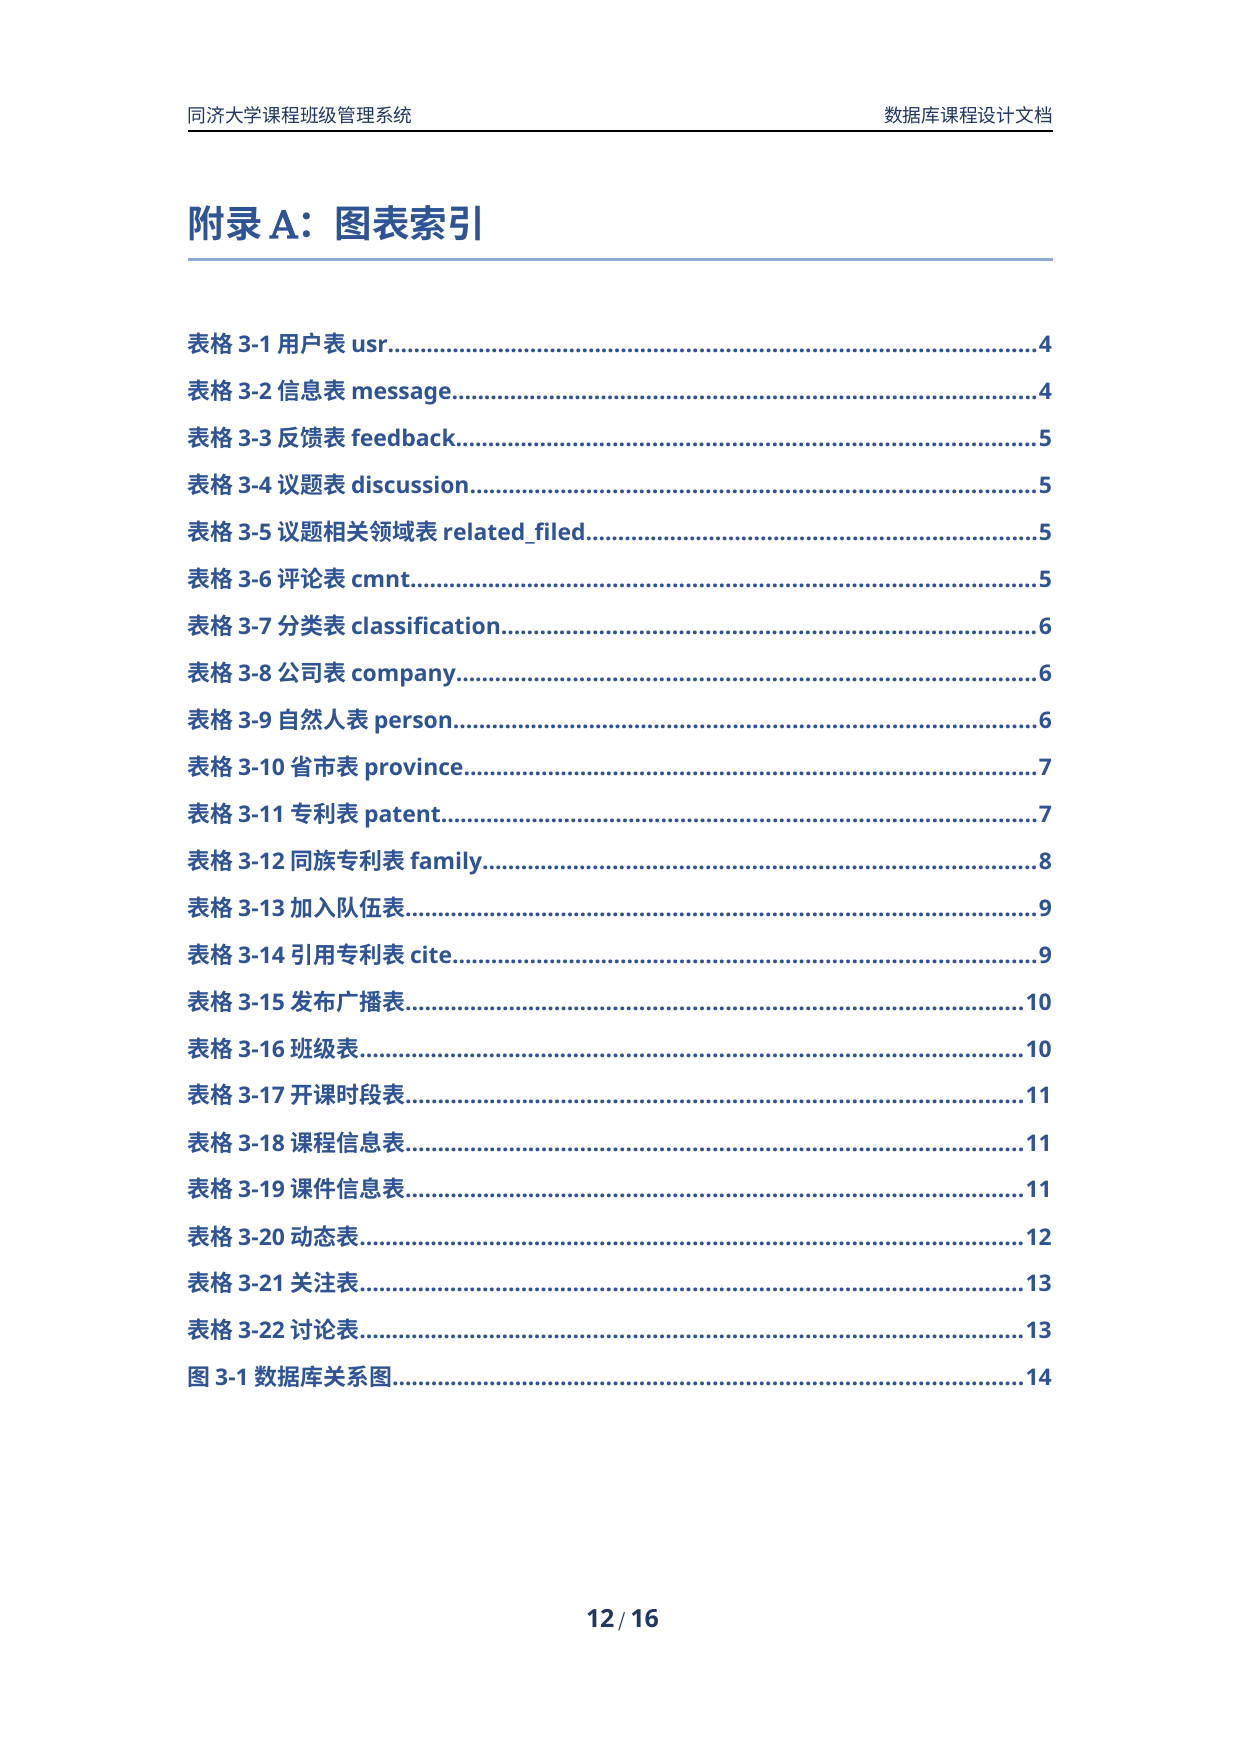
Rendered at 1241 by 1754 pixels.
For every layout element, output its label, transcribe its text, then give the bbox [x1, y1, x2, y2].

text 表格3-2 信息表message 4 [187, 372, 1053, 406]
text 表格3-13 加入队伍表 9 [187, 889, 1053, 923]
text 表格3-11 专利表patent 7 [187, 795, 1053, 829]
text 表格3-12 同族专利表family 8 [187, 842, 1053, 876]
text 表格3-21 关注表 13 [187, 1265, 1053, 1299]
text 表格3-7 分类表classification 6 [187, 607, 1053, 641]
text 表格3-15 发布广播表 10 [187, 983, 1053, 1017]
text 表格3-19 课件信息表 11 [187, 1171, 1053, 1205]
text 表格3-17 开课时段表 11 [187, 1077, 1053, 1111]
text 表格3-9 自然人表person 6 [187, 701, 1053, 735]
text 表格3-3 反馈表feedback 5 [187, 419, 1053, 453]
list 附录A：图表索引 [187, 188, 1053, 261]
text 表格3-14 引用专利表cite 9 [187, 936, 1053, 970]
text 表格3-18 课程信息表 11 [187, 1124, 1053, 1158]
text 表格3-10 省市表province 7 [187, 748, 1053, 782]
text 图3-1 数据库关系图 14 [187, 1359, 1053, 1393]
text 表格3-16 班级表 10 [187, 1030, 1053, 1064]
text 表格3-1 用户表usr 4 [187, 325, 1053, 359]
text 表格3-5 议题相关领域表related_filed 5 [187, 513, 1053, 547]
text 表格3-8 公司表company 6 [187, 654, 1053, 688]
text 表格3-20 动态表 12 [187, 1218, 1053, 1252]
text 表格3-4 议题表discussion 5 [187, 466, 1053, 500]
text 表格3-6 评论表cmnt 5 [187, 560, 1053, 594]
text 表格3-22 讨论表 13 [187, 1312, 1053, 1346]
